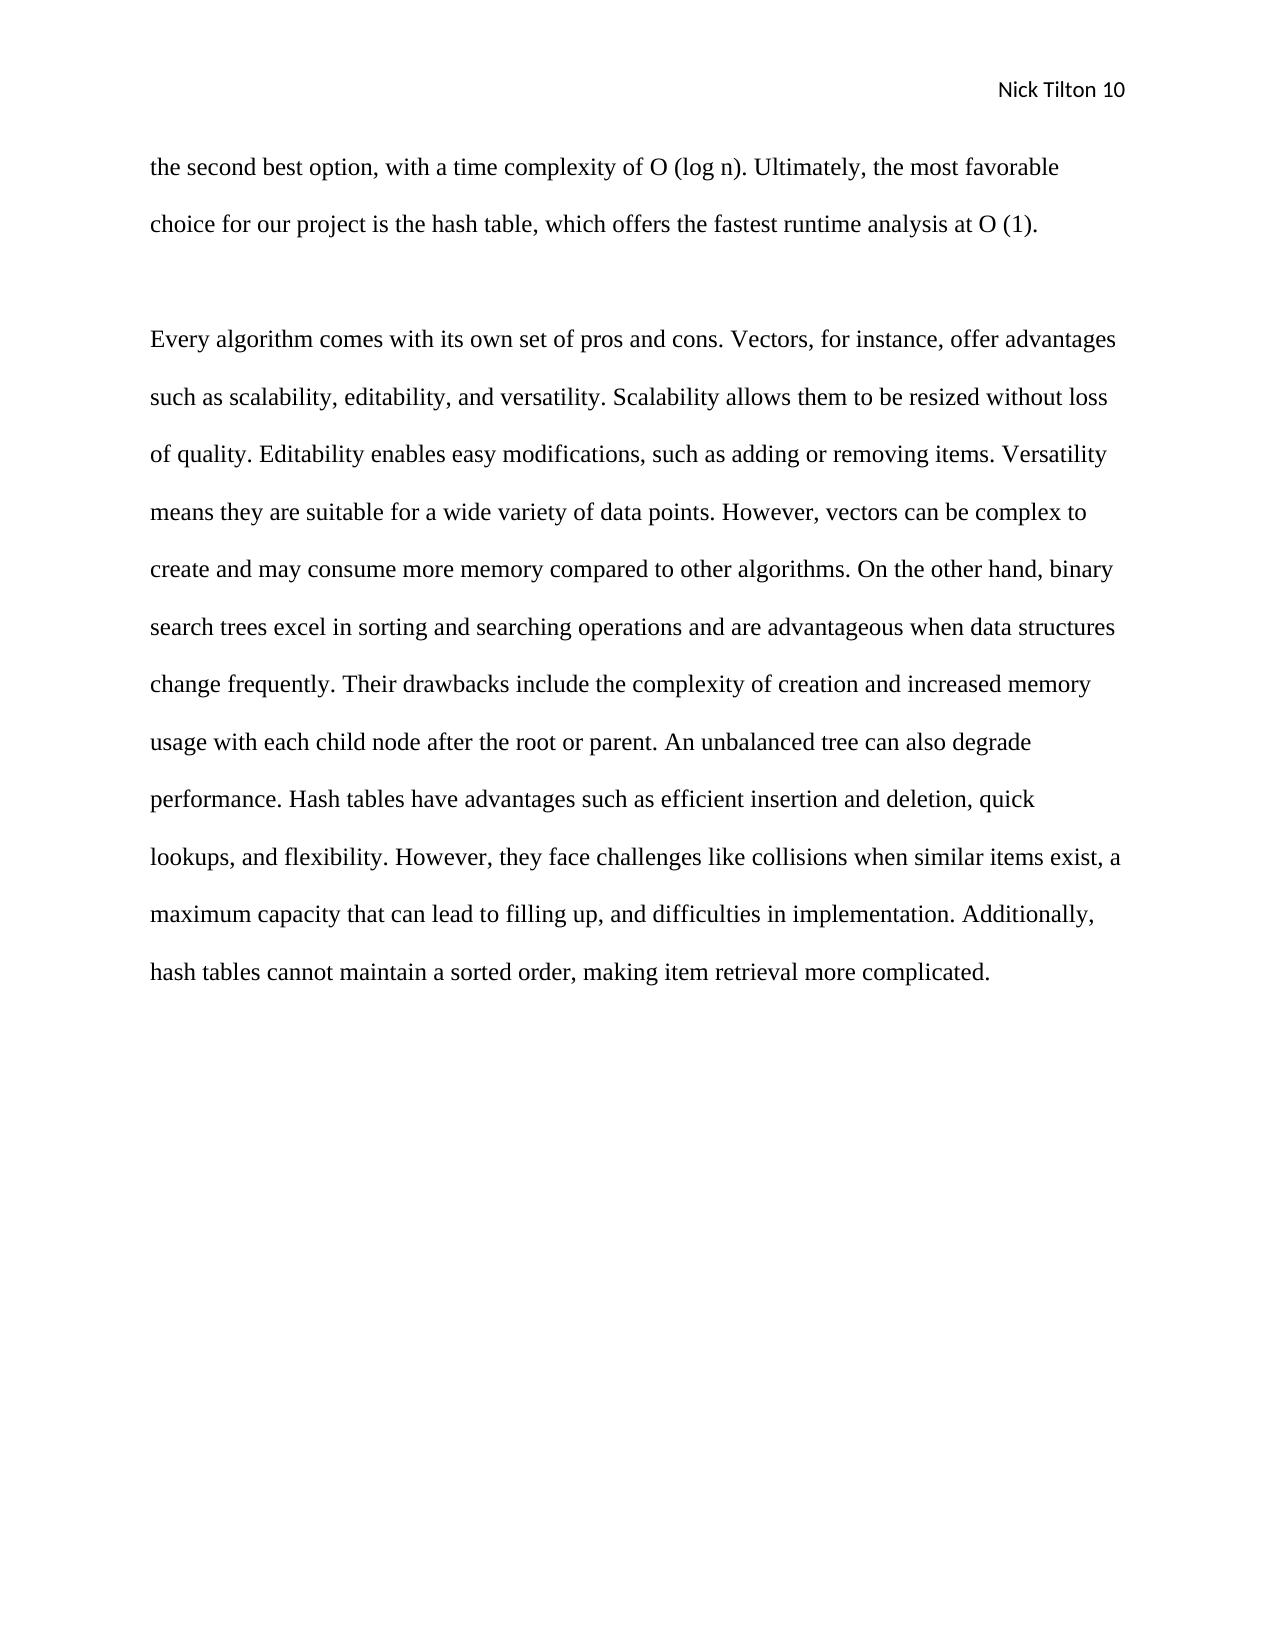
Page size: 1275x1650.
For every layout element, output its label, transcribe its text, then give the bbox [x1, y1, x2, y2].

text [150, 152, 1125, 238]
text Every algorithm comes with its own set of pros and cons. Vectors, for instance, offer advantages such as scalability, editability, and versatility. Scalability allows them to be resized without loss of quality. Editability enables easy modifications, such as adding or removing items. Versatility means they are suitable for a wide variety of data points. However, vectors can be complex to create and may consume more memory compared to other algorithms. On the other hand, binary search trees excel in sorting and searching operations and are advantageous when data structures change frequently. Their drawbacks include the complexity of creation and increased memory usage with each child node after the root or parent. An unbalanced tree can also degrade performance. Hash tables have advantages such as efficient insertion and deletion, quick lookups, and flexibility. However, they face challenges like collisions when similar items exist, a maximum capacity that can lead to filling up, and difficulties in implementation. Additionally, hash tables cannot maintain a sorted order, making item retrieval more complicated. [150, 324, 1125, 986]
